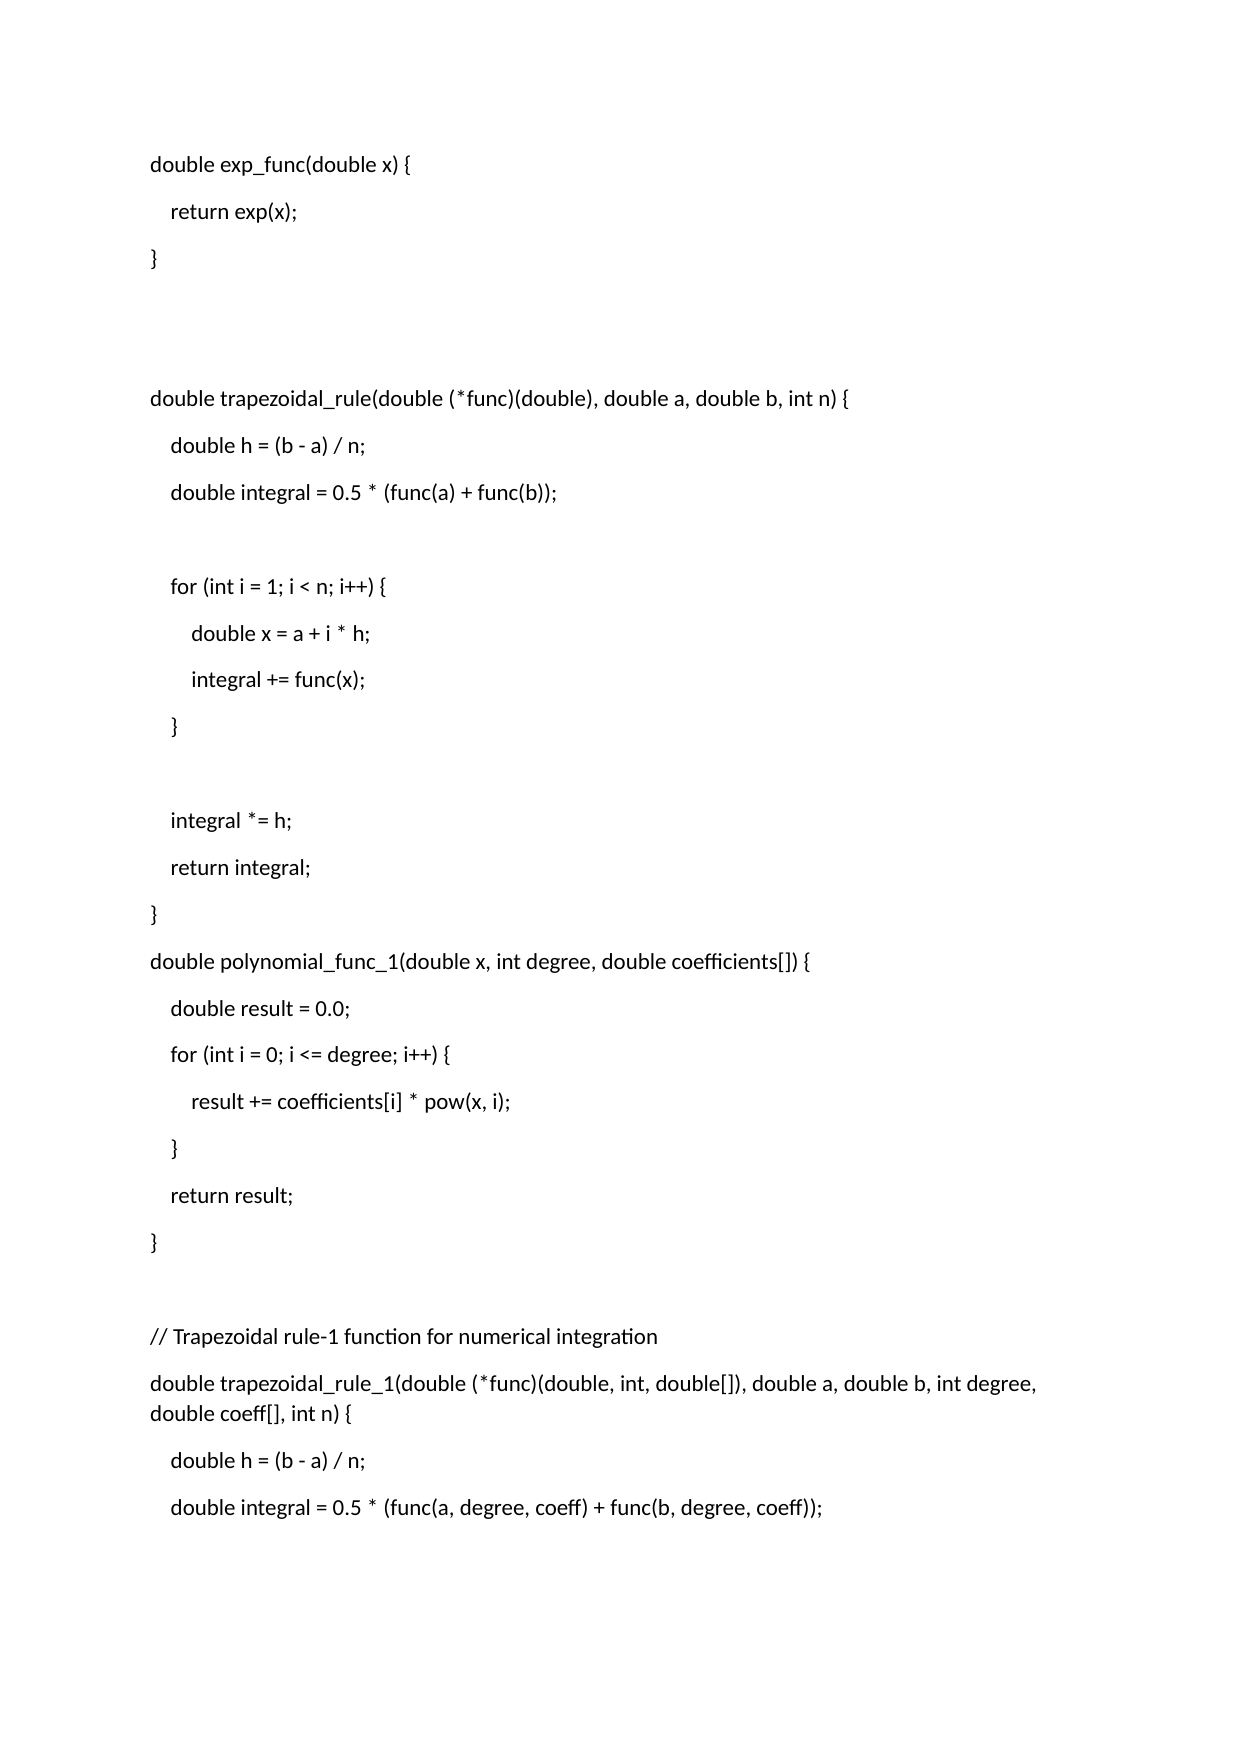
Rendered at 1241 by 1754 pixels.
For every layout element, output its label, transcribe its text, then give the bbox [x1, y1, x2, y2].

text result += coefficients[i] * pow(x, i); [150, 1087, 1090, 1116]
text double x = a + i * h; [150, 619, 1090, 647]
text } [150, 712, 1090, 741]
text for (int i = 0; i <= degree; i++) { [150, 1041, 1090, 1069]
text } [150, 244, 1090, 272]
text // Trapezoidal rule-1 function for numerical integration [150, 1322, 1090, 1350]
text double h = (b - a) / n; [150, 431, 1090, 459]
text double trapezoidal_rule(double (*func)(double), double a, double b, int n) { [150, 384, 1090, 412]
text return result; [150, 1181, 1090, 1209]
text for (int i = 1; i < n; i++) { [150, 572, 1090, 600]
text return integral; [150, 853, 1090, 881]
text double trapezoidal_rule_1(double (*func)(double, int, double[]), double a, double b, int degree, double coeff[], int n) { [150, 1369, 1090, 1427]
text } [150, 1134, 1090, 1162]
text integral += func(x); [150, 666, 1090, 694]
text double result = 0.0; [150, 994, 1090, 1022]
text double exp_func(double x) { [150, 150, 1090, 178]
text } [150, 900, 1090, 928]
text double integral = 0.5 * (func(a, degree, coeff) + func(b, degree, coeff)); [150, 1493, 1090, 1521]
text double polynomial_func_1(double x, int degree, double coefficients[]) { [150, 947, 1090, 975]
text } [150, 1228, 1090, 1256]
text return exp(x); [150, 197, 1090, 225]
text integral *= h; [150, 806, 1090, 834]
text double h = (b - a) / n; [150, 1446, 1090, 1474]
text double integral = 0.5 * (func(a) + func(b)); [150, 478, 1090, 506]
